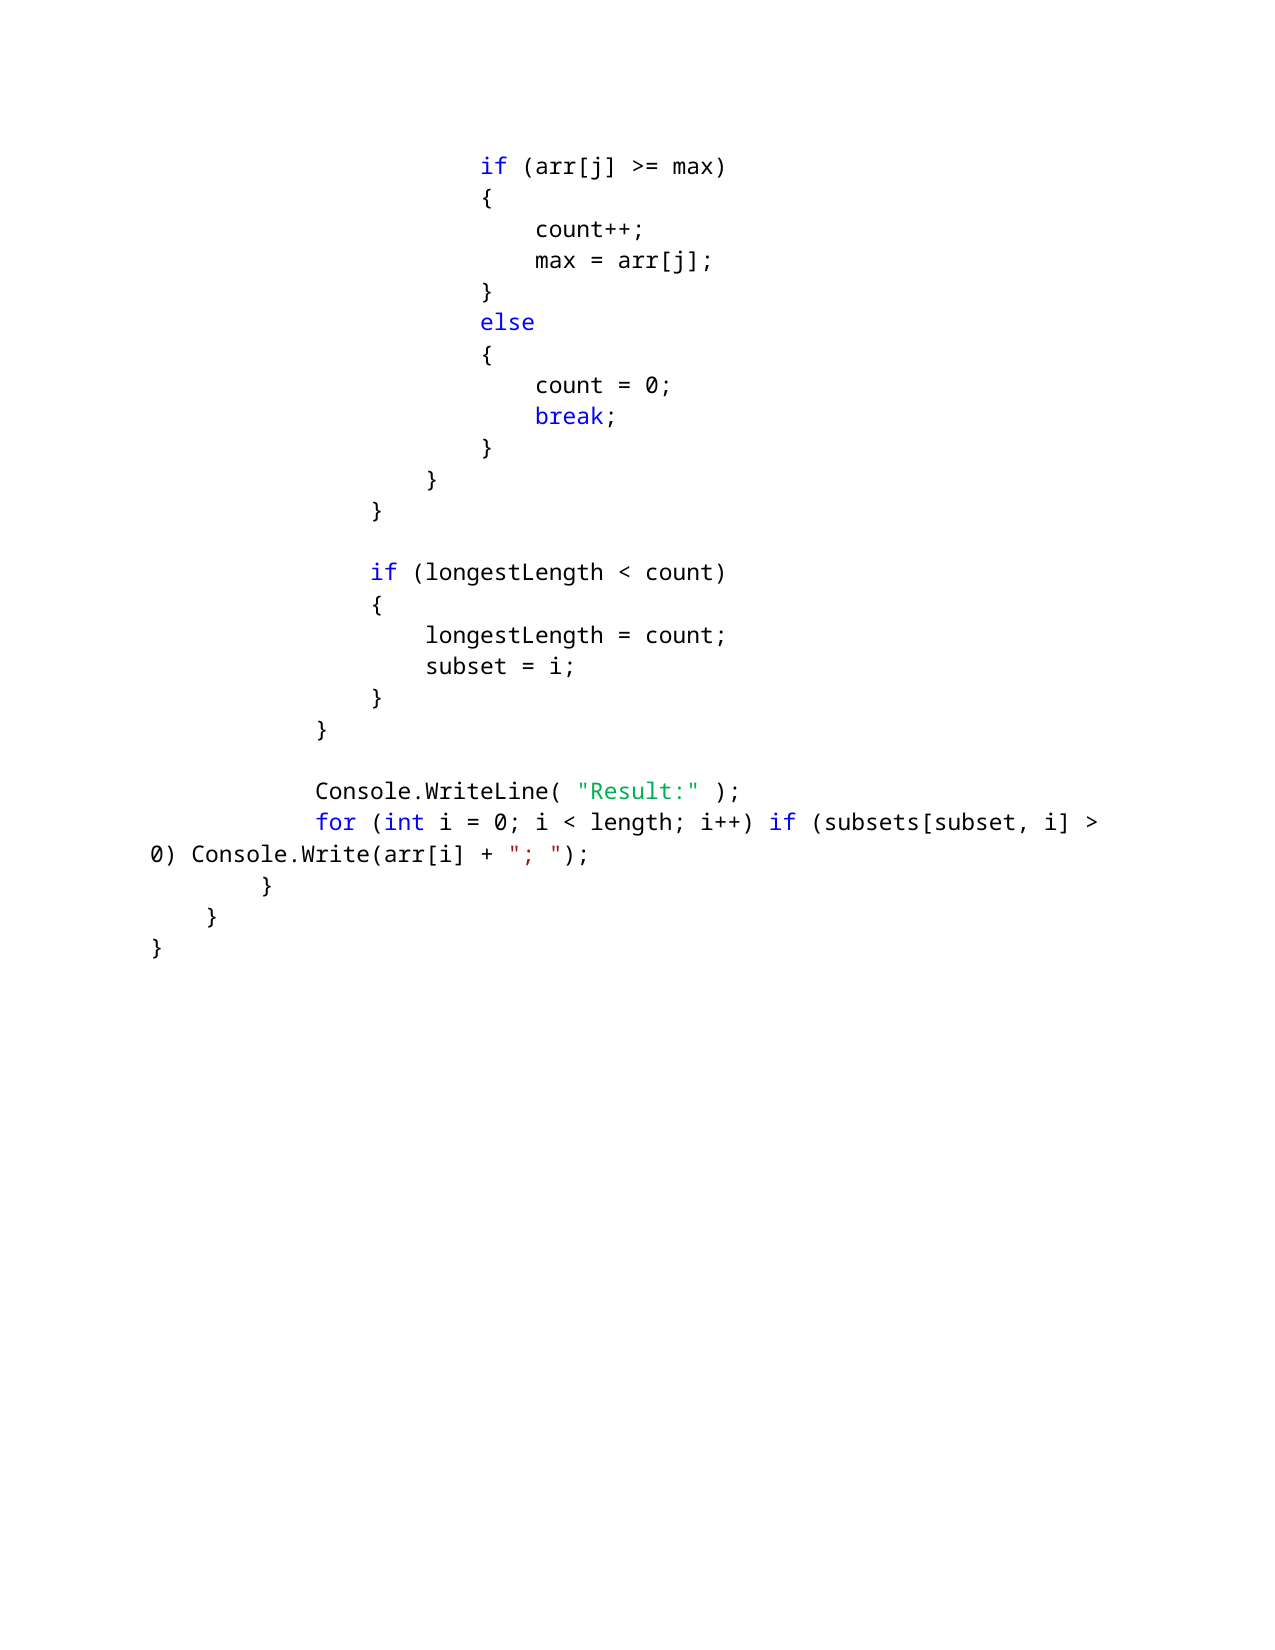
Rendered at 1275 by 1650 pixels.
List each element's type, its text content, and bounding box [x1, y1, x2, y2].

text break; [150, 400, 1125, 431]
text } [150, 494, 1125, 525]
text } [150, 462, 1125, 494]
text longestLength = count; [150, 619, 1125, 650]
text } [150, 931, 1125, 962]
text subset = i; [150, 650, 1125, 681]
text } [150, 869, 1125, 900]
text for (int i = 0; i < length; i++) if (subsets[subset, i] > 0) Console.Write(arr[i] + "; "); [150, 806, 1125, 869]
text if (longestLength < count) [150, 556, 1125, 587]
text } [150, 681, 1125, 712]
text { [150, 587, 1125, 619]
text if (arr[j] >= max) [150, 150, 1125, 181]
text count++; [150, 212, 1125, 244]
text Console.WriteLine( "Result:" ); [150, 775, 1125, 806]
text else [150, 306, 1125, 337]
text { [150, 181, 1125, 212]
text } [150, 712, 1125, 744]
text } [150, 900, 1125, 931]
text } [150, 275, 1125, 306]
text max = arr[j]; [150, 244, 1125, 275]
text } [150, 431, 1125, 462]
text { [150, 337, 1125, 369]
text count = 0; [150, 369, 1125, 400]
